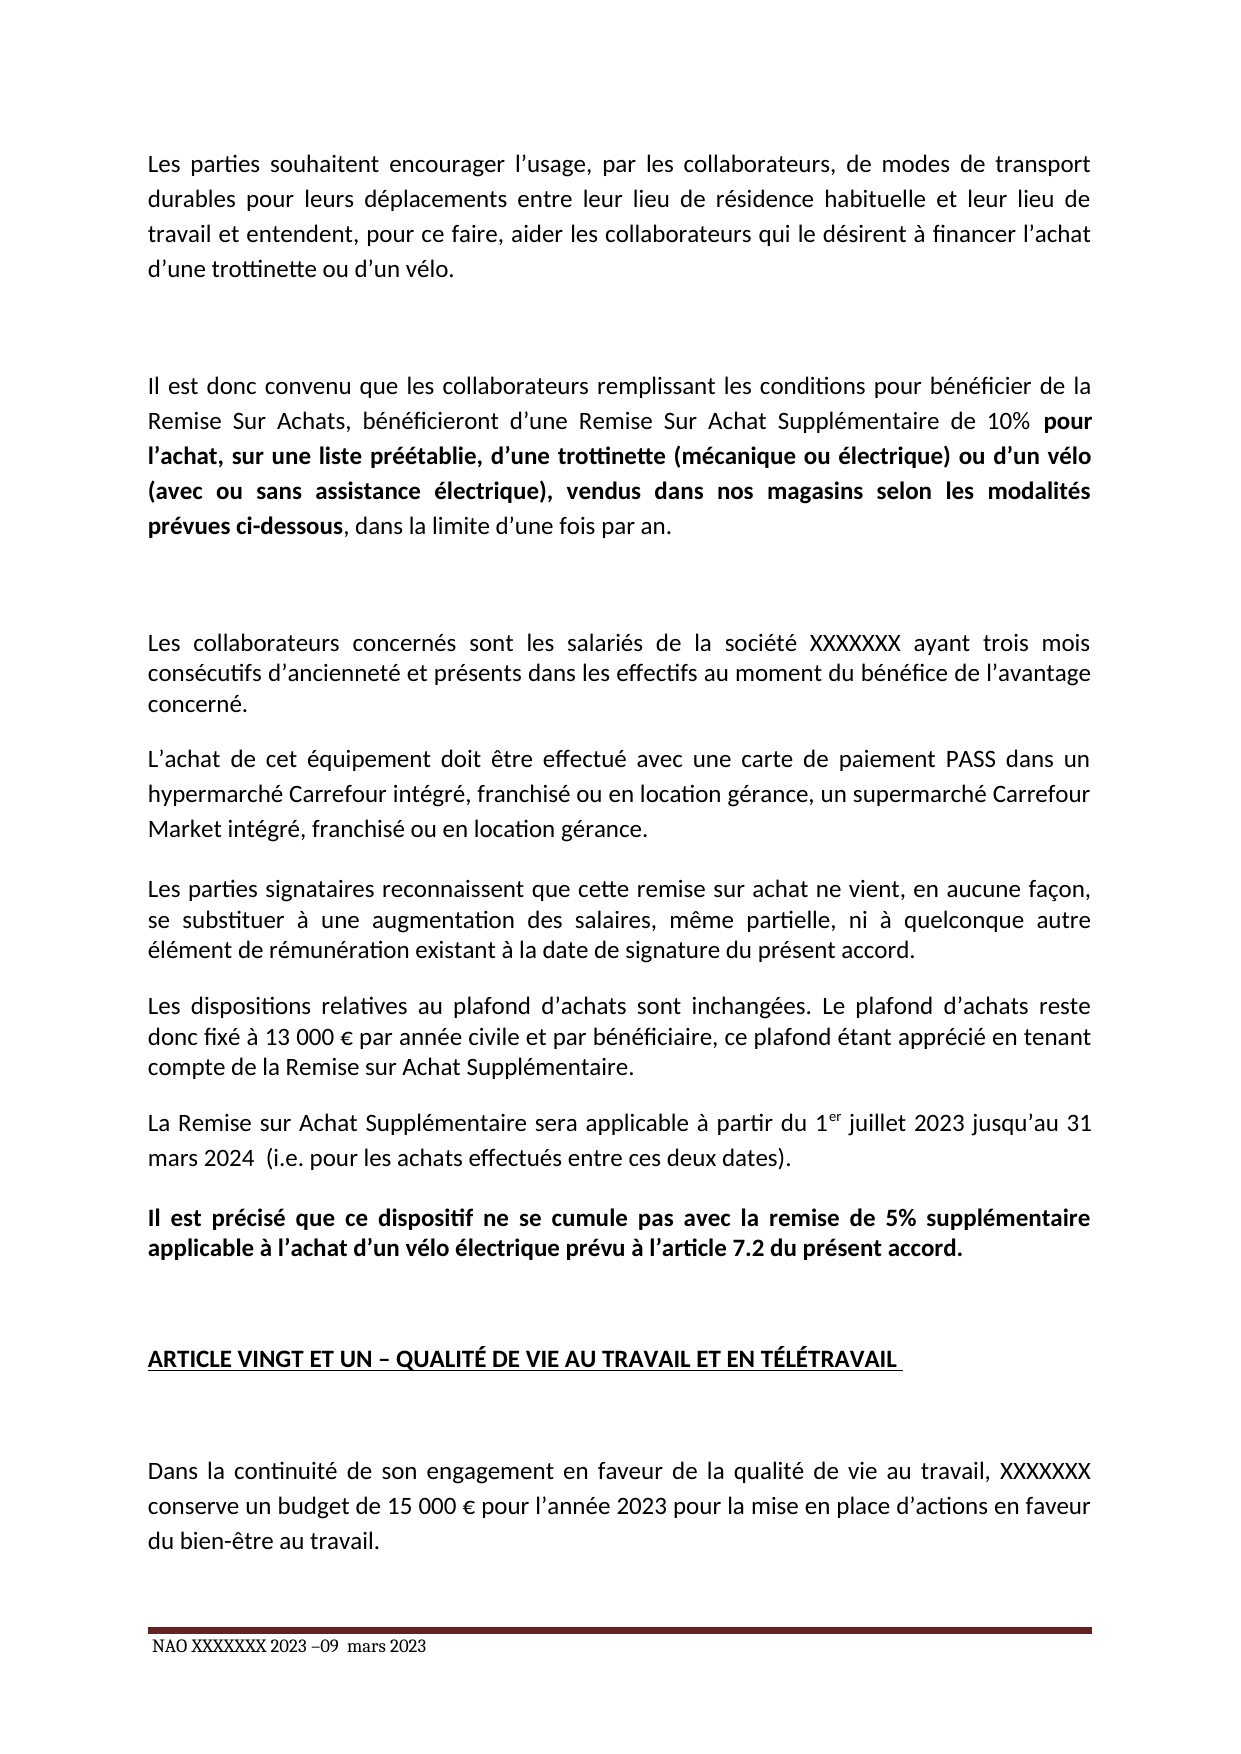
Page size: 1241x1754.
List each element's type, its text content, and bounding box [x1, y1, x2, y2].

text L’achat de cet équipement doit être effectué avec une carte de paiement PASS dans un hypermarché Carrefour intégré, franchisé ou en location gérance, un supermarché Carrefour Market intégré, franchisé ou en location gérance. [148, 744, 1092, 844]
text La Remise sur Achat Supplémentaire sera applicable à partir du 1er juillet 2023 jusqu’au 31 mars 2024 (i.e. pour les achats effectués entre ces deux dates). [148, 1107, 1092, 1172]
text ARTICLE VINGT ET UN – QUALITÉ DE VIE AU TRAVAIL ET EN TÉLÉTRAVAIL [148, 1344, 1092, 1374]
text Il est précisé que ce dispositif ne se cumule pas avec la remise de 5% supplémentaire applicable à l’achat d’un vélo électrique prévu à l’article 7.2 du présent accord. [148, 1202, 1092, 1263]
text Les parties signataires reconnaissent que cette remise sur achat ne vient, en aucune façon, se substituer à une augmentation des salaires, même partielle, ni à quelconque autre élément de rémunération existant à la date de signature du présent accord. [148, 874, 1092, 965]
text Il est donc convenu que les collaborateurs remplissant les conditions pour bénéficier de la Remise Sur Achats, bénéficieront d’une Remise Sur Achat Supplémentaire de 10% pour l’achat, sur une liste préétablie, d’une trottinette (mécanique ou électrique) ou d’un vélo (avec ou sans assistance électrique), vendus dans nos magasins selon les modalités prévues ci-dessous, dans la limite d’une fois par an. [148, 370, 1092, 540]
text Les collaborateurs concernés sont les salariés de la société XXXXXXX ayant trois mois consécutifs d’ancienneté et présents dans les effectifs au moment du bénéfice de l’avantage concerné. [148, 627, 1092, 719]
text Les dispositions relatives au plafond d’achats sont inchangées. Le plafond d’achats reste donc fixé à 13 000 € par année civile et par bénéficiaire, ce plafond étant apprécié en tenant compte de la Remise sur Achat Supplémentaire. [148, 990, 1092, 1082]
text Les parties souhaitent encourager l’usage, par les collaborateurs, de modes de transport durables pour leurs déplacements entre leur lieu de résidence habituelle et leur lieu de travail et entendent, pour ce faire, aider les collaborateurs qui le désirent à financer l’achat d’une trottinette ou d’un vélo. [148, 148, 1092, 283]
text Dans la continuité de son engagement en faveur de la qualité de vie au travail, XXXXXXX conserve un budget de 15 000 € pour l’année 2023 pour la mise en place d’actions en faveur du bien-être au travail. [148, 1455, 1092, 1556]
